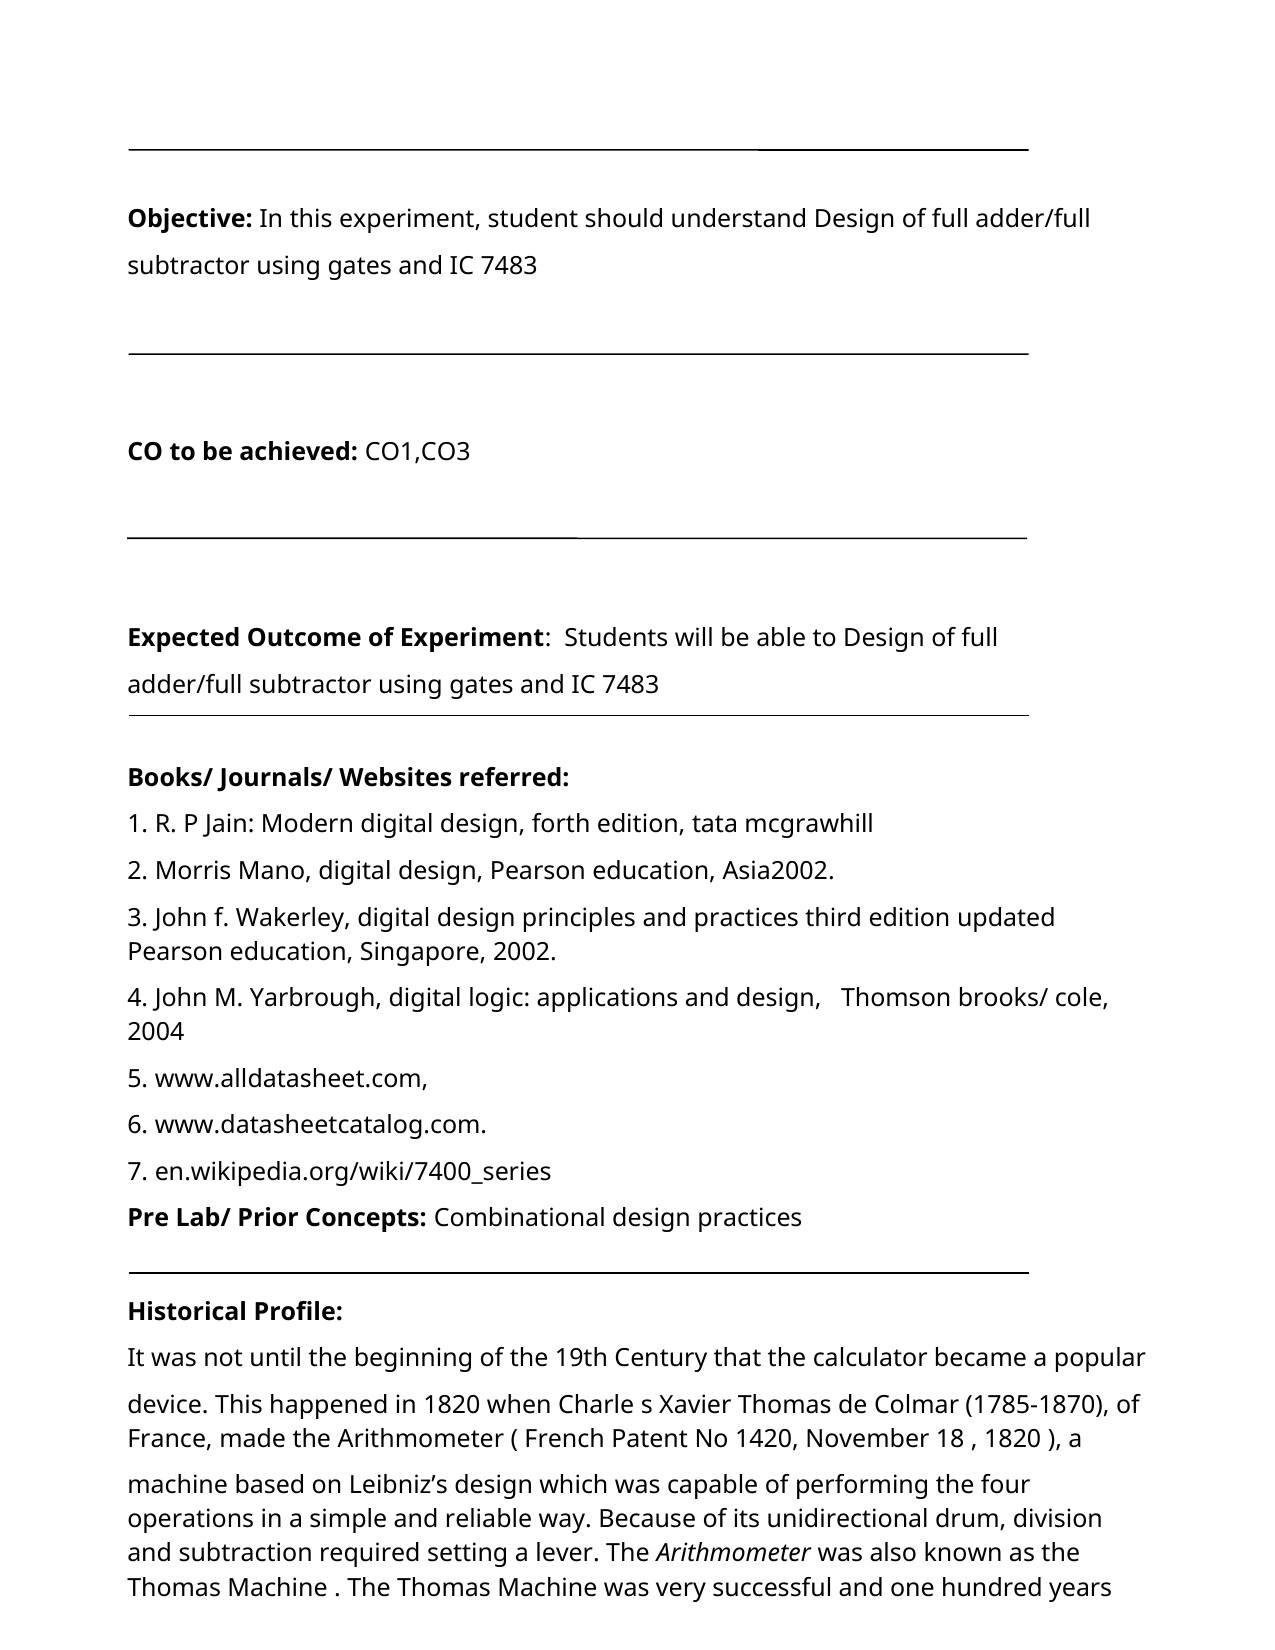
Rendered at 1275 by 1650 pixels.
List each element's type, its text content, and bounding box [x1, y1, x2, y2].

text Books/ Journals/ Websites referred: [127, 759, 1148, 793]
text CO to be achieved: CO1,CO3 [127, 433, 1148, 468]
text Objective: In this experiment, student should understand Design of full adder/full [127, 201, 1148, 235]
text 6. www.datasheetcatalog.com. [127, 1107, 1148, 1141]
text 3. John f. Wakerley, digital design principles and practices third edition updated Pearson education, Singapore, 2002. [127, 899, 1148, 967]
text subtractor using gates and IC 7483 [127, 247, 1148, 281]
text Expected Outcome of Experiment: Students will be able to Design of full [127, 620, 1148, 654]
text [127, 1467, 1148, 1603]
text It was not until the beginning of the 19th Century that the calculator became a popular [127, 1340, 1148, 1374]
text device. This happened in 1820 when Charle s Xavier Thomas de Colmar (1785-1870), of France, made the Arithmometer ( French Patent No 1420, November 18 , 1820 ), a [127, 1386, 1148, 1454]
text 7. en.wikipedia.org/wiki/7400_series [127, 1153, 1148, 1188]
text 5. www.alldatasheet.com, [127, 1060, 1148, 1094]
text adder/full subtractor using gates and IC 7483 [127, 666, 1148, 700]
text Pre Lab/ Prior Concepts: Combinational design practices [127, 1200, 1148, 1234]
text Historical Profile: [127, 1293, 1148, 1327]
text 4. John M. Yarbrough, digital logic: applications and design, Thomson brooks/ cole, 2004 [127, 980, 1148, 1048]
text 2. Morris Mano, digital design, Pearson education, Asia2002. [127, 853, 1148, 887]
text 1. R. P Jain: Modern digital design, forth edition, tata mcgrawhill [127, 806, 1148, 840]
